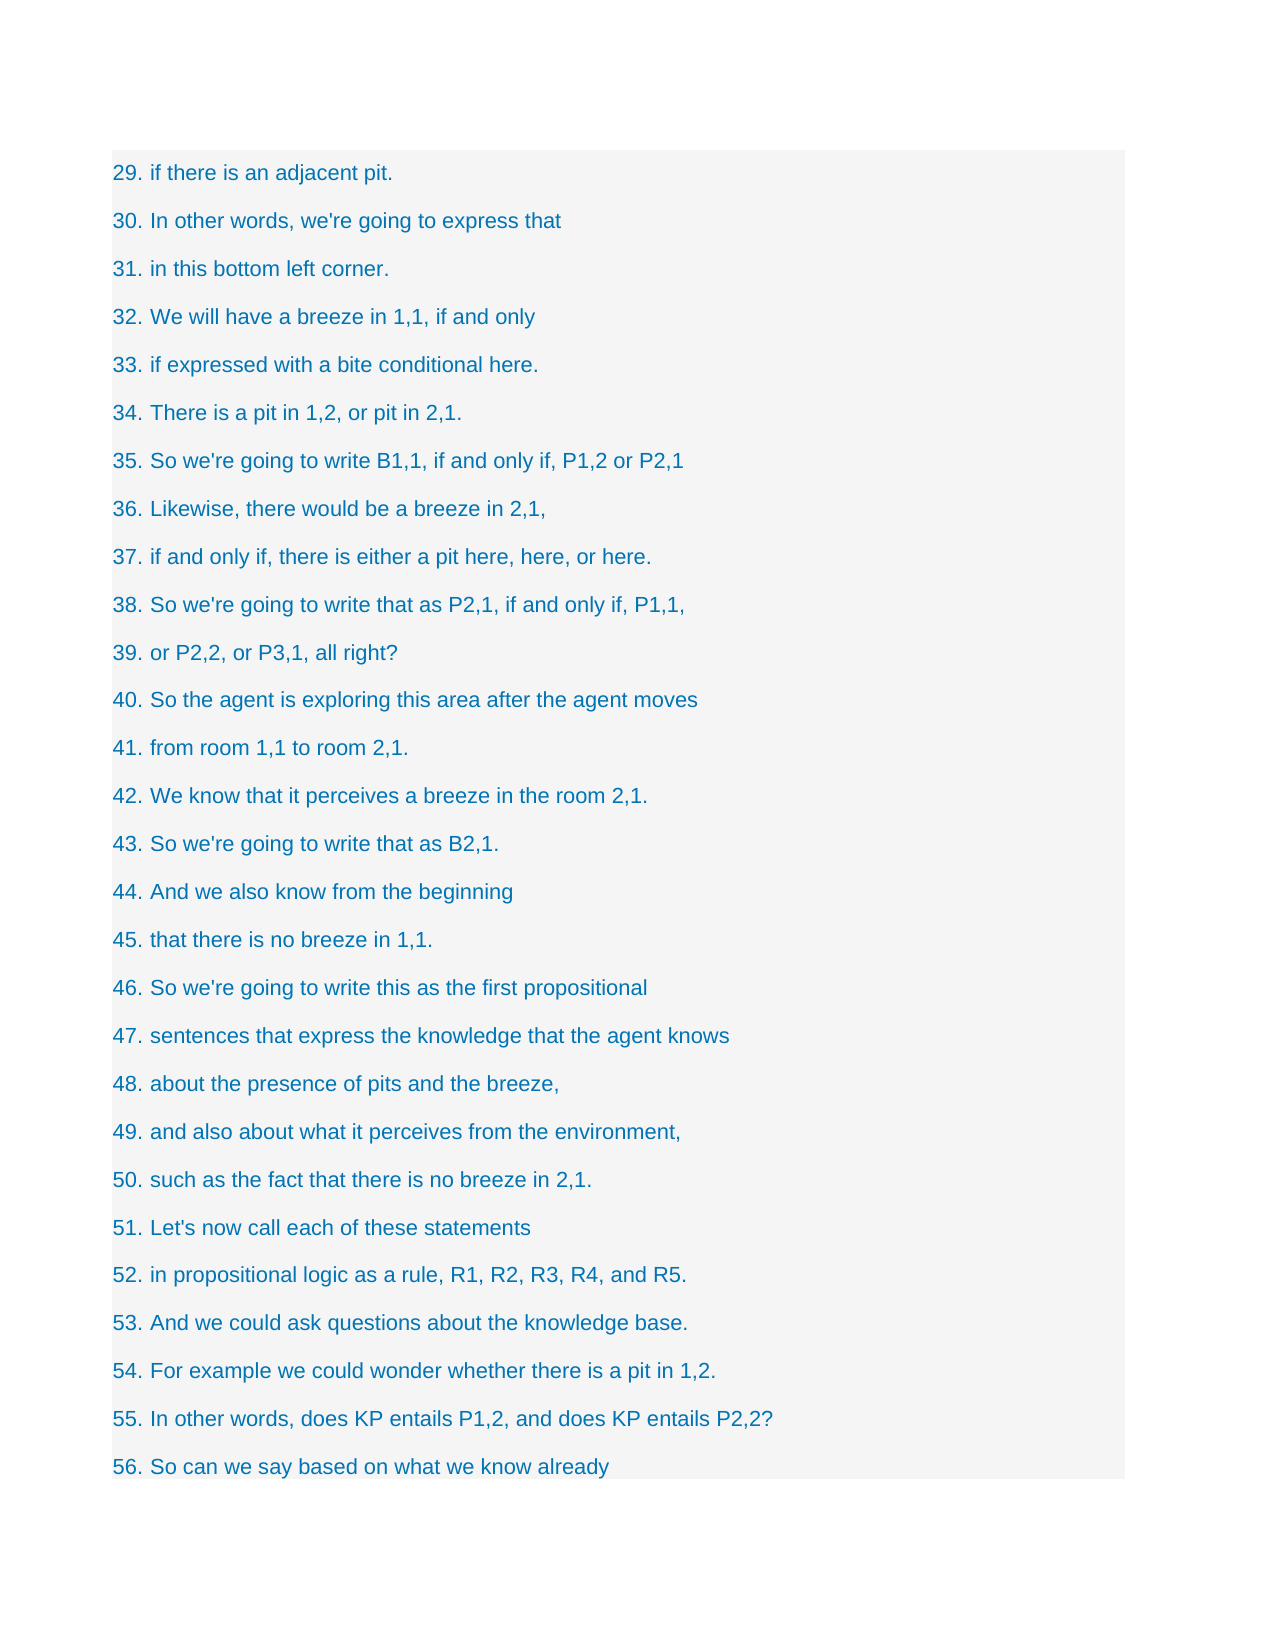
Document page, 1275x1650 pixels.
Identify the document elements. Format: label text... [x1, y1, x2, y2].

list And we could ask questions about the knowledge base. [112, 1300, 1125, 1335]
list if expressed with a bite conditional here. [112, 342, 1125, 377]
list So we're going to write this as the first propositional [112, 964, 1125, 1000]
list if there is an adjacent pit. [112, 150, 1125, 185]
list if and only if, there is either a pit here, here, or here. [112, 533, 1125, 569]
list about the presence of pits and the breeze, [112, 1060, 1125, 1096]
list Likewise, there would be a breeze in 2,1, [112, 485, 1125, 521]
list from room 1,1 to room 2,1. [112, 725, 1125, 760]
list In other words, we're going to express that [112, 198, 1125, 233]
list In other words, does KP entails P1,2, and does KP entails P2,2? [112, 1396, 1125, 1431]
list or P2,2, or P3,1, all right? [112, 629, 1125, 664]
list Let's now call each of these statements [112, 1204, 1125, 1239]
list There is a pit in 1,2, or pit in 2,1. [112, 389, 1125, 425]
list So we're going to write that as P2,1, if and only if, P1,1, [112, 581, 1125, 617]
list and also about what it perceives from the environment, [112, 1108, 1125, 1144]
list So we're going to write B1,1, if and only if, P1,2 or P2,1 [112, 437, 1125, 473]
list that there is no breeze in 1,1. [112, 917, 1125, 952]
list So can we say based on what we know already [112, 1444, 1125, 1479]
list For example we could wonder whether there is a pit in 1,2. [112, 1348, 1125, 1383]
list We know that it perceives a breeze in the room 2,1. [112, 773, 1125, 808]
list in propositional logic as a rule, R1, R2, R3, R4, and R5. [112, 1252, 1125, 1287]
list So we're going to write that as B2,1. [112, 821, 1125, 856]
list And we also know from the beginning [112, 869, 1125, 904]
list We will have a breeze in 1,1, if and only [112, 294, 1125, 329]
list sentences that express the knowledge that the agent knows [112, 1012, 1125, 1048]
list So the agent is exploring this area after the agent moves [112, 677, 1125, 712]
list such as the fact that there is no breeze in 2,1. [112, 1156, 1125, 1192]
list in this bottom left corner. [112, 246, 1125, 281]
